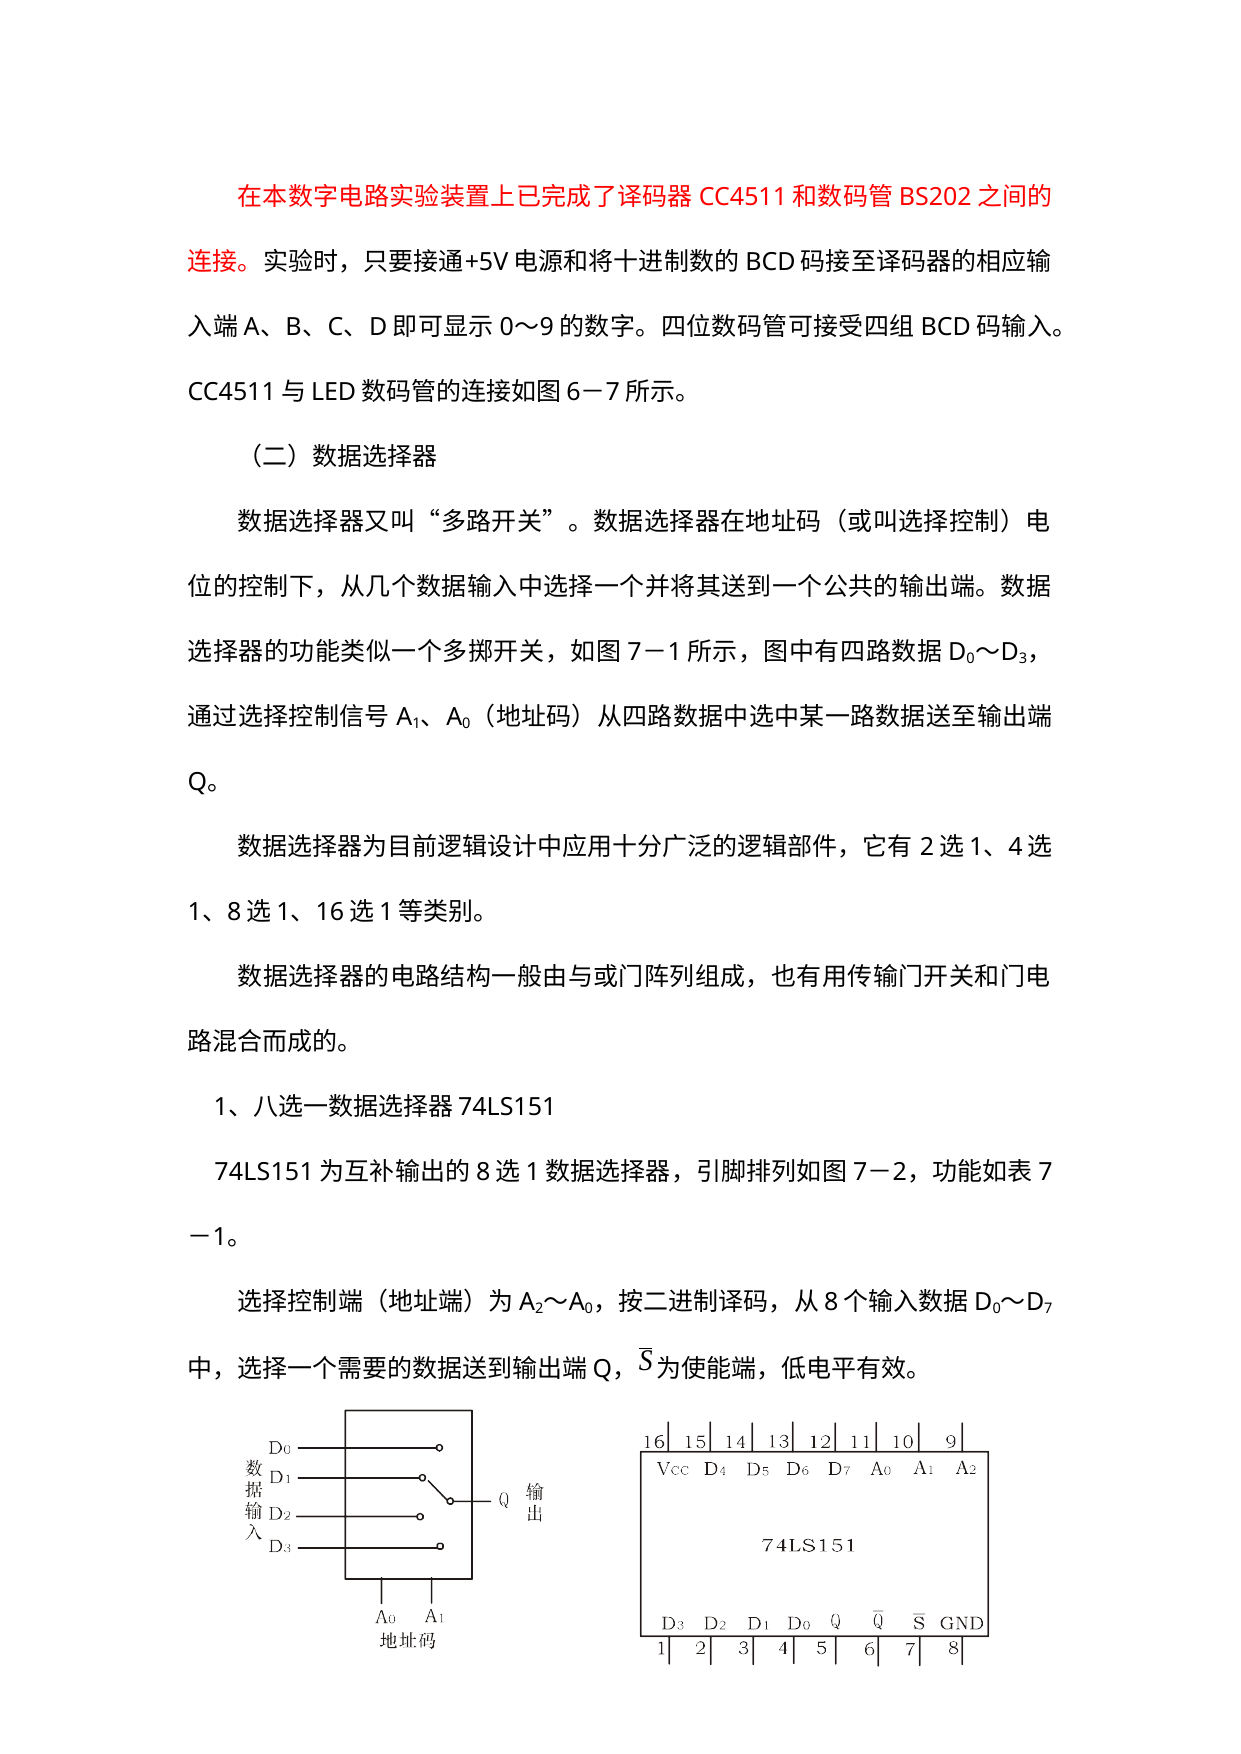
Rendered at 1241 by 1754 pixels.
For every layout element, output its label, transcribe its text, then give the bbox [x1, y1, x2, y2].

text 1、八选一数据选择器74LS151 [187, 1072, 1053, 1137]
text 数据选择器为目前逻辑设计中应用十分广泛的逻辑部件，它有2选1、4选1、8选1、16选1等类别。 [187, 812, 1053, 942]
text 数据选择器又叫“多路开关”。数据选择器在地址码（或叫选择控制）电位的控制下，从几个数据输入中选择一个并将其送到一个公共的输出端。数据选择器的功能类似一个多掷开关，如图7－1所示，图中有四路数据D0～D3，通过选择控制信号 A1、A0（地址码）从四路数据中选中某一路数据送至输出端Q。 [187, 487, 1053, 812]
text （二）数据选择器 [187, 422, 1053, 487]
text 在本数字电路实验装置上已完成了译码器CC4511和数码管BS202之间的连接。实验时，只要接通+5V电源和将十进制数的BCD码接至译码器的相应输入端A、B、C、D即可显示0～9的数字。四位数码管可接受四组BCD码输入。CC4511与LED数码管的连接如图6－7所示。 [187, 162, 1053, 422]
text 数据选择器的电路结构一般由与或门阵列组成，也有用传输门开关和门电路混合而成的。 [187, 942, 1053, 1072]
text 选择控制端（地址端）为A2～A0，按二进制译码，从8个输入数据D0～D7中，选择一个需要的数据送到输出端Q，为使能端，低电平有效。 [187, 1267, 1053, 1397]
text 74LS151为互补输出的8选1数据选择器，引脚排列如图7－2，功能如表7－1。 [187, 1137, 1053, 1267]
